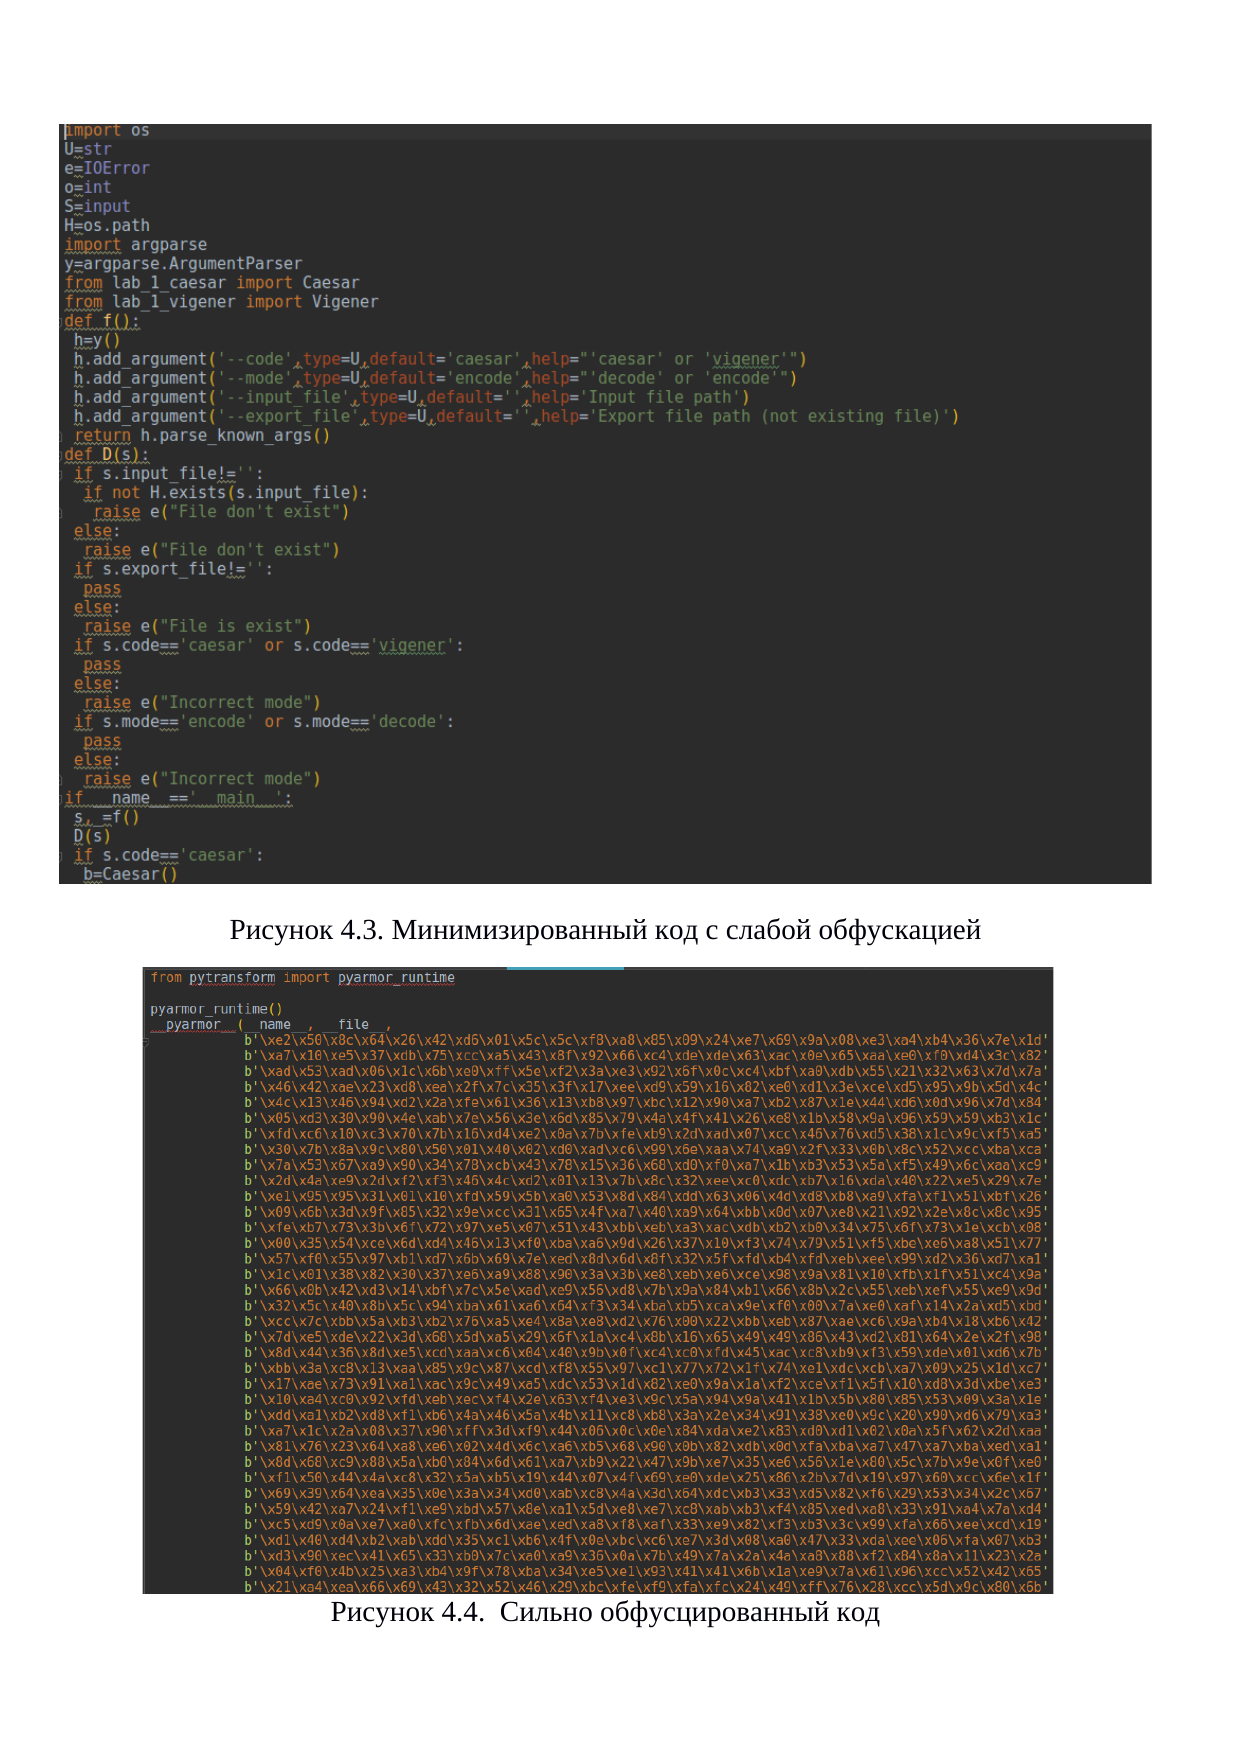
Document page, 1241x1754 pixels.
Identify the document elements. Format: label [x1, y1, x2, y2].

picture [59, 124, 1152, 884]
picture [142, 967, 1054, 1594]
